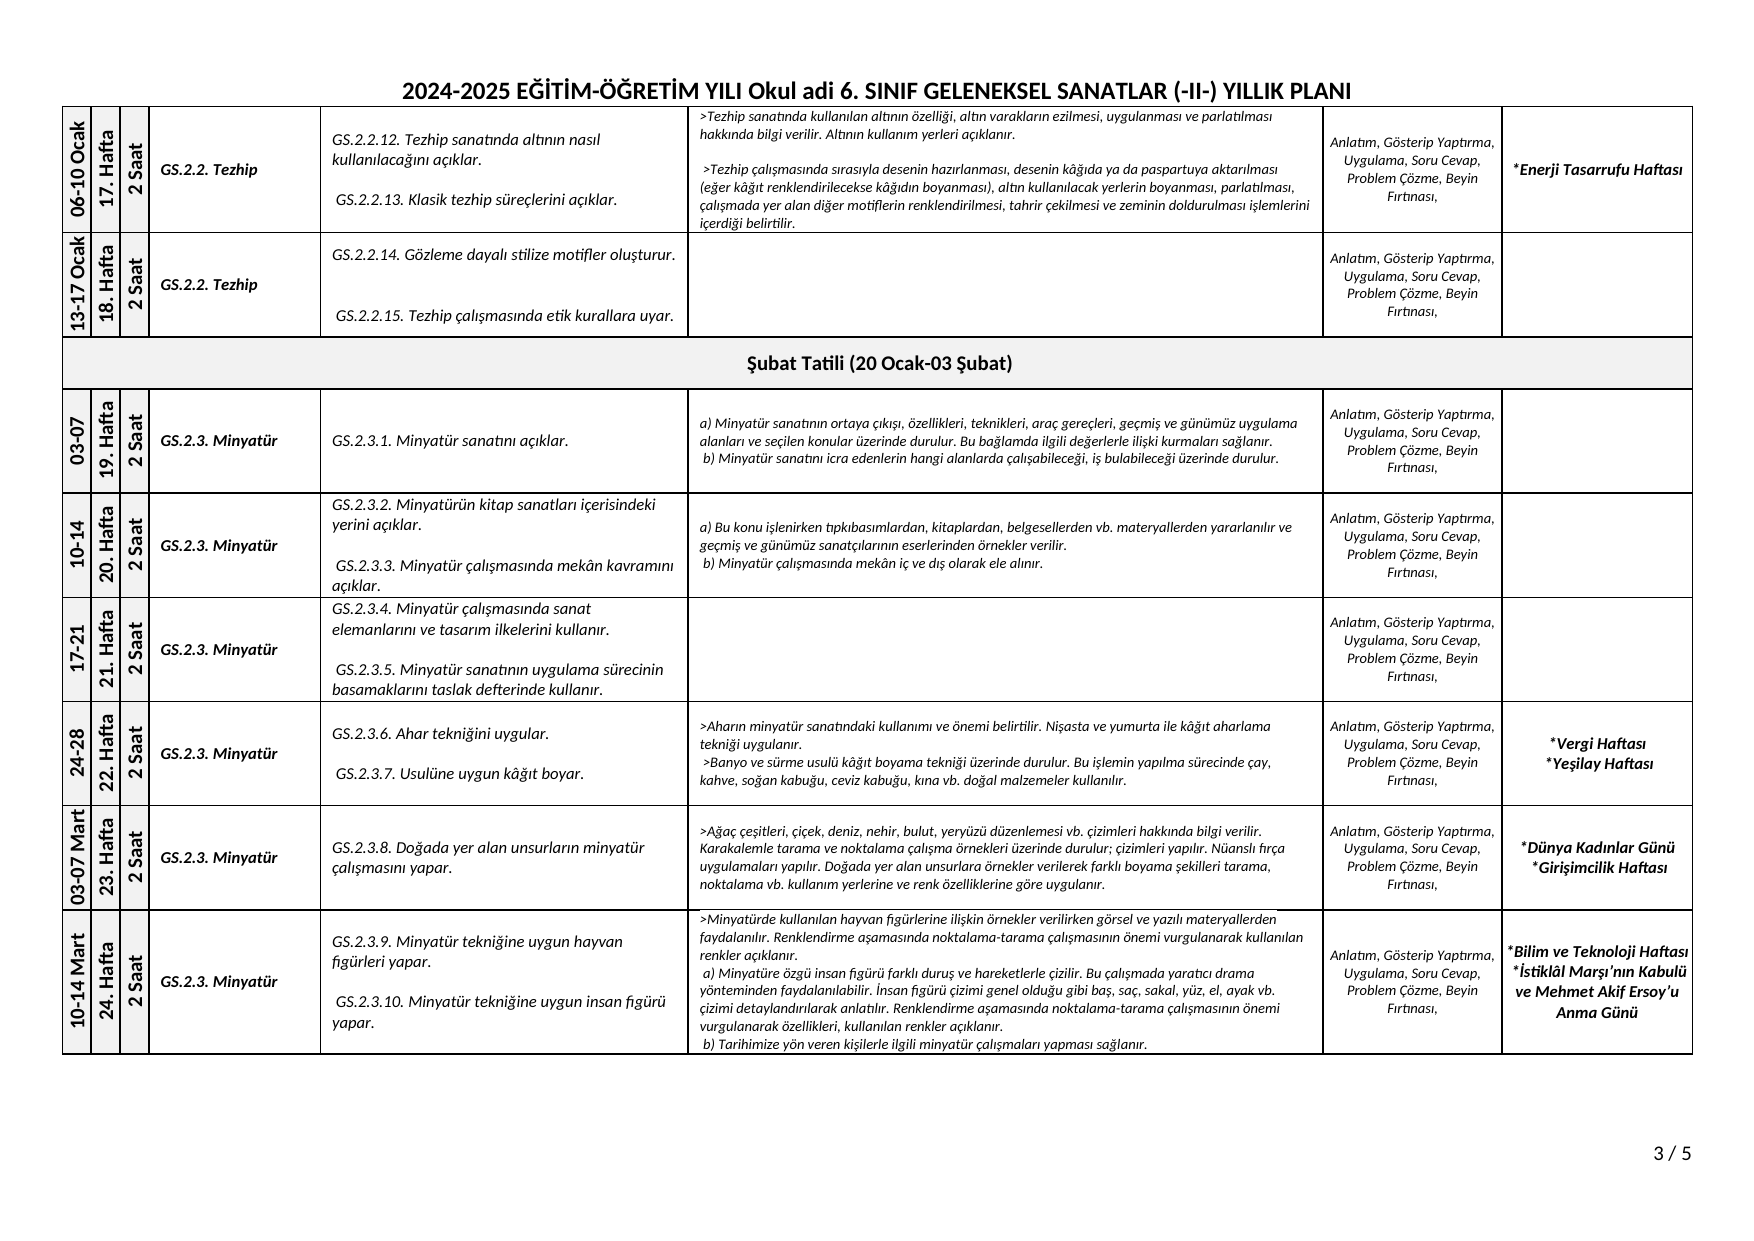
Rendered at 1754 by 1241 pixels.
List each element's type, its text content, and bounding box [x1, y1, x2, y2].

table_cell a) Minyatür sanatının ortaya çıkışı, özellikleri, teknikleri, araç gereçleri, geçmiş ve günümüz uygulama alanları ve seçilen konular üzerinde durulur. Bu bağlamda ilgili değerlerle ilişki kurmaları sağlanır. b) Minyatür sanatını icra edenlerin hangi alanlarda çalışabileceği, iş bulabileceği üzerinde durulur. [689, 390, 1322, 492]
table_cell 17. Hafta [92, 107, 119, 232]
table_cell >Aharın minyatür sanatındaki kullanımı ve önemi belirtilir. Nişasta ve yumurta ile kâğıt aharlama tekniği uygulanır. >Banyo ve sürme usulü kâğıt boyama tekniği üzerinde durulur. Bu işlemin yapılma sürecinde çay, kahve, soğan kabuğu, ceviz kabuğu, kına vb. doğal malzemeler kullanılır. [689, 702, 1322, 805]
table_cell 10-14 Şubat [63, 494, 90, 596]
table_cell [1503, 390, 1692, 492]
table_cell GS.2.3. Minyatür [150, 494, 320, 596]
table_cell 23. Hafta [92, 806, 119, 909]
table_cell Anlatım, Gösterip Yaptırma, Uygulama, Soru Cevap, Problem Çözme, Beyin Fırtınası, [1324, 598, 1501, 701]
table_cell 10-14 Mart [63, 911, 90, 1053]
table_cell 2 Saat [121, 107, 148, 232]
table_cell GS.2.3. Minyatür [150, 702, 320, 805]
table_cell Anlatım, Gösterip Yaptırma, Uygulama, Soru Cevap, Problem Çözme, Beyin Fırtınası, [1324, 107, 1501, 232]
table_cell [1503, 598, 1692, 701]
table_cell >Ağaç çeşitleri, çiçek, deniz, nehir, bulut, yeryüzü düzenlemesi vb. çizimleri hakkında bilgi verilir. Karakalemle tarama ve noktalama çalışma örnekleri üzerinde durulur; çizimleri yapılır. Nüanslı fırça uygulamaları yapılır. Doğada yer alan unsurlara örnekler verilerek farklı boyama şekilleri tarama, noktalama vb. kullanım yerlerine ve renk özelliklerine göre uygulanır. [689, 806, 1322, 909]
table_cell *Bilim ve Teknoloji Haftası *İstiklâl Marşı’nın Kabulü ve Mehmet Akif Ersoy’u Anma Günü [1503, 911, 1692, 1053]
table_cell 2 Saat [121, 911, 148, 1053]
table_cell *Enerji Tasarrufu Haftası [1503, 107, 1692, 232]
table_cell Anlatım, Gösterip Yaptırma, Uygulama, Soru Cevap, Problem Çözme, Beyin Fırtınası, [1324, 390, 1501, 492]
table_cell GS.2.3.2. Minyatürün kitap sanatları içerisindeki yerini açıklar. GS.2.3.3. Minyatür çalışmasında mekân kavramını açıklar. [321, 494, 687, 596]
table_cell 03-07 Şubat [63, 390, 90, 492]
table_cell >Minyatürde kullanılan hayvan figürlerine ilişkin örnekler verilirken görsel ve yazılı materyallerden faydalanılır. Renklendirme aşamasında noktalama-tarama çalışmasının önemi vurgulanarak kullanılan renkler açıklanır. a) Minyatüre özgü insan figürü farklı duruş ve hareketlerle çizilir. Bu çalışmada yaratıcı drama yönteminden faydalanılabilir. İnsan figürü çizimi genel olduğu gibi baş, saç, sakal, yüz, el, ayak vb. çizimi detaylandırılarak anlatılır. Renklendirme aşamasında noktalama-tarama çalışmasının önemi vurgulanarak özellikleri, kullanılan renkler açıklanır. b) Tarihimize yön veren kişilerle ilgili minyatür çalışmaları yapması sağlanır. [689, 911, 1322, 1053]
table_cell 24-28 Şubat [63, 702, 90, 805]
table_cell 2 Saat [121, 702, 148, 805]
table_cell Anlatım, Gösterip Yaptırma, Uygulama, Soru Cevap, Problem Çözme, Beyin Fırtınası, [1324, 911, 1501, 1053]
table_cell GS.2.3. Minyatür [150, 911, 320, 1053]
table_cell GS.2.2.12. Tezhip sanatında altının nasıl kullanılacağını açıklar. GS.2.2.13. Klasik tezhip süreçlerini açıklar. [321, 107, 687, 232]
table_cell 20. Hafta [92, 494, 119, 596]
table_cell GS.2.3.1. Minyatür sanatını açıklar. [321, 390, 687, 492]
table_cell GS.2.3.9. Minyatür tekniğine uygun hayvan figürleri yapar. GS.2.3.10. Minyatür tekniğine uygun insan figürü yapar. [321, 911, 687, 1053]
table_cell a) Bu konu işlenirken tıpkıbasımlardan, kitaplardan, belgesellerden vb. materyallerden yararlanılır ve geçmiş ve günümüz sanatçılarının eserlerinden örnekler verilir. b) Minyatür çalışmasında mekân iç ve dış olarak ele alınır. [689, 494, 1322, 596]
table_cell GS.2.2.14. Gözleme dayalı stilize motifler oluşturur. GS.2.2.15. Tezhip çalışmasında etik kurallara uyar. [321, 233, 687, 336]
table_cell [689, 233, 1322, 336]
table_cell GS.2.3.4. Minyatür çalışmasında sanat elemanlarını ve tasarım ilkelerini kullanır. GS.2.3.5. Minyatür sanatının uygulama sürecinin basamaklarını taslak defterinde kullanır. [321, 598, 687, 701]
table_cell [689, 598, 1322, 701]
table_cell 13-17 Ocak [63, 233, 90, 336]
table_cell GS.2.3.6. Ahar tekniğini uygular. GS.2.3.7. Usulüne uygun kâğıt boyar. [321, 702, 687, 805]
table_cell 19. Hafta [92, 390, 119, 492]
table_cell 2 Saat [121, 806, 148, 909]
table_cell 06-10 Ocak [63, 107, 90, 232]
table_cell 03-07 Mart [63, 806, 90, 909]
table_cell *Dünya Kadınlar Günü *Girişimcilik Haftası [1503, 806, 1692, 909]
table_cell 18. Hafta [92, 233, 119, 336]
table_cell GS.2.3. Minyatür [150, 806, 320, 909]
table_cell 22. Hafta [92, 702, 119, 805]
table_cell 2 Saat [121, 494, 148, 596]
table_cell GS.2.3. Minyatür [150, 598, 320, 701]
table_cell 2 Saat [121, 390, 148, 492]
table_cell Anlatım, Gösterip Yaptırma, Uygulama, Soru Cevap, Problem Çözme, Beyin Fırtınası, [1324, 233, 1501, 336]
table_cell [1503, 494, 1692, 596]
table_cell 24. Hafta [92, 911, 119, 1053]
table_cell Anlatım, Gösterip Yaptırma, Uygulama, Soru Cevap, Problem Çözme, Beyin Fırtınası, [1324, 494, 1501, 596]
table_cell 2 Saat [121, 598, 148, 701]
table_cell *Vergi Haftası *Yeşilay Haftası [1503, 702, 1692, 805]
table_cell Şubat Tatili (20 Ocak-03 Şubat) [63, 338, 1692, 388]
table_cell GS.2.2. Tezhip [150, 233, 320, 336]
table_cell Anlatım, Gösterip Yaptırma, Uygulama, Soru Cevap, Problem Çözme, Beyin Fırtınası, [1324, 702, 1501, 805]
table_cell GS.2.3. Minyatür [150, 390, 320, 492]
table_cell 17-21 Şubat [63, 598, 90, 701]
table_cell Anlatım, Gösterip Yaptırma, Uygulama, Soru Cevap, Problem Çözme, Beyin Fırtınası, [1324, 806, 1501, 909]
table_cell 21. Hafta [92, 598, 119, 701]
table_cell GS.2.2. Tezhip [150, 107, 320, 232]
table_cell 2 Saat [121, 233, 148, 336]
table_cell [1503, 233, 1692, 336]
table_cell GS.2.3.8. Doğada yer alan unsurların minyatür çalışmasını yapar. [321, 806, 687, 909]
